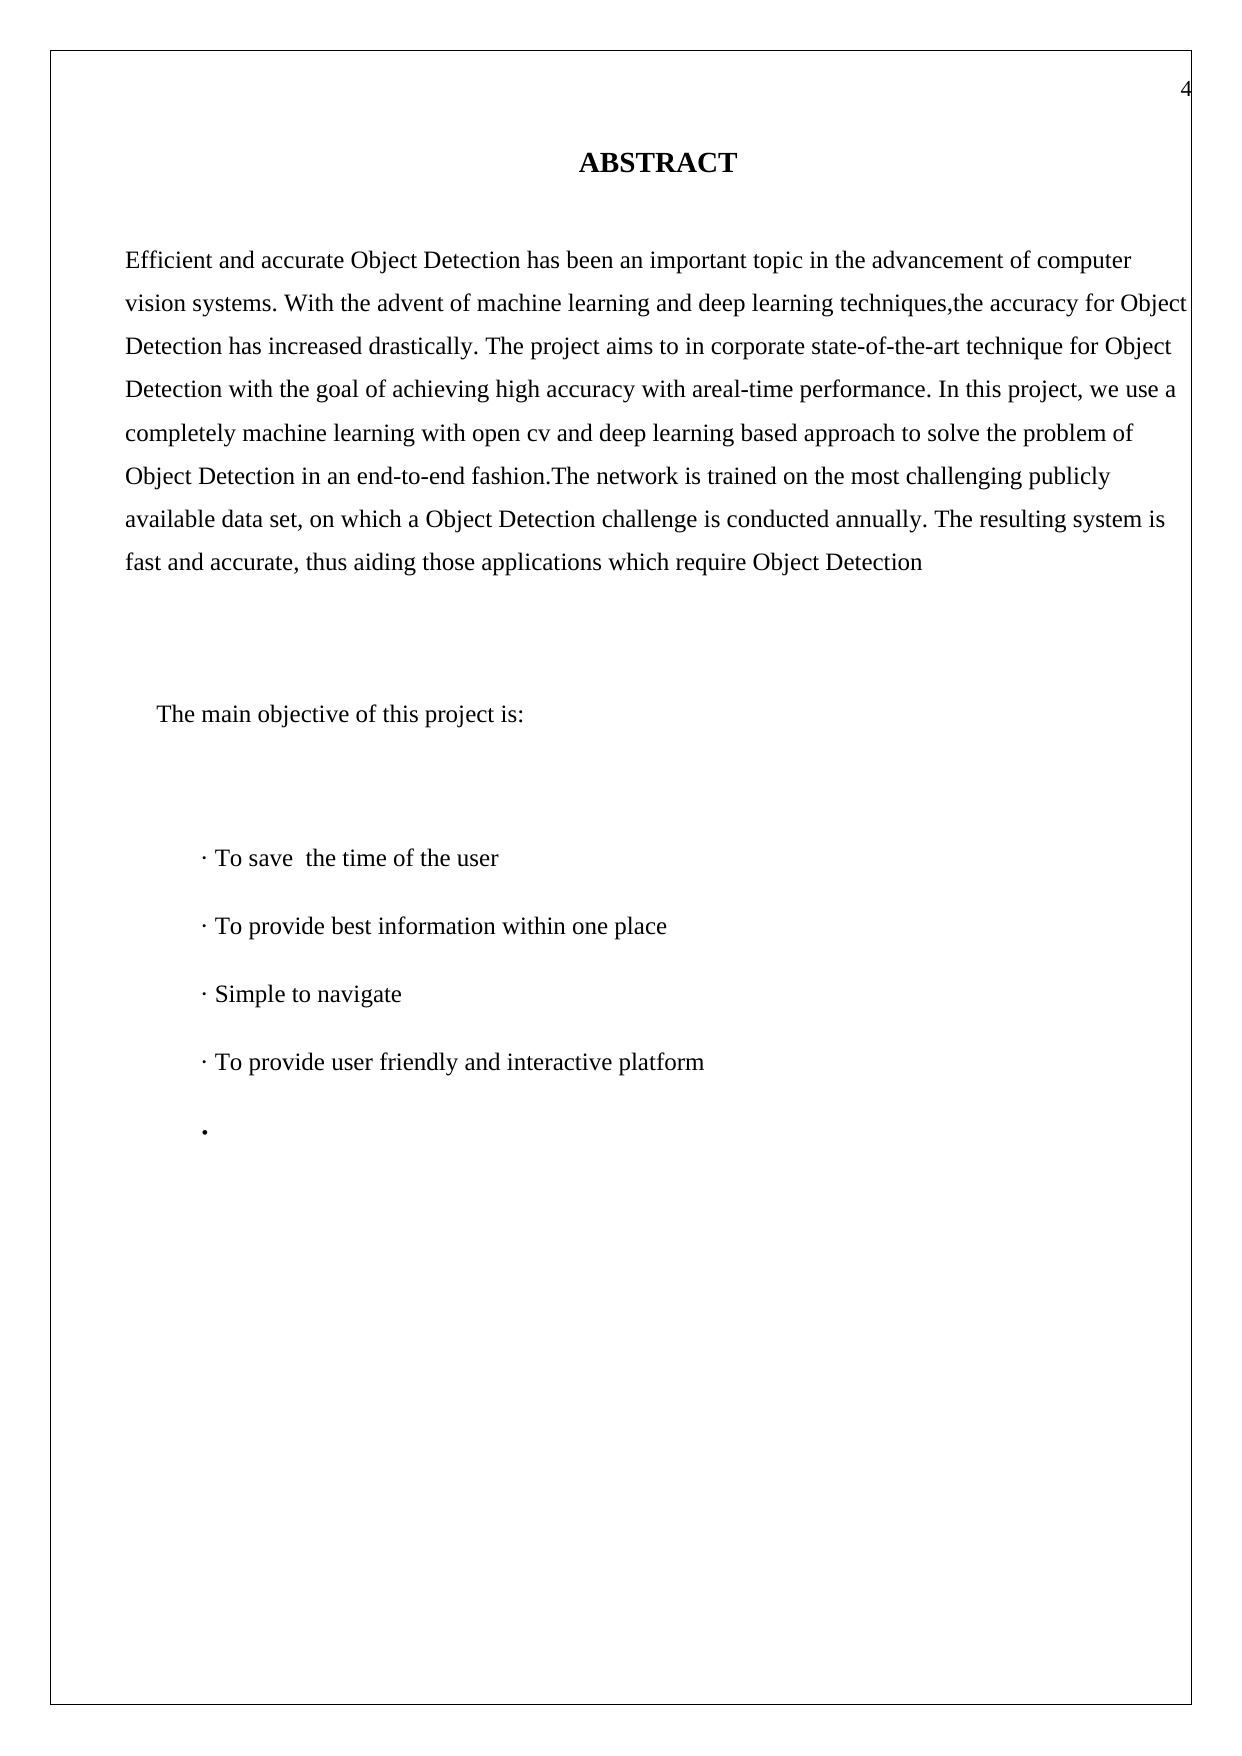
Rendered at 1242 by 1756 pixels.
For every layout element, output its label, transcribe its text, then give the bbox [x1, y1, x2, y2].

subtitle · To save the time of the user [200, 843, 1094, 872]
text Efficient and accurate Object Detection has been an important topic in the advancement of computer vision systems. With the advent of machine learning and deep learning techniques,the accuracy for Object Detection has increased drastically. The project aims to in corporate state-of-the-art technique for Object Detection with the goal of achieving high accuracy with areal-time performance. In this project, we use a completely machine learning with open cv and deep learning based approach to solve the problem of Object Detection in an end-to-end fashion.The network is trained on the most challenging publicly available data set, on which a Object Detection challenge is conducted annually. The resulting system is fast and accurate, thus aiding those applications which require Object Detection [125, 245, 1191, 576]
text ABSTRACT [125, 145, 1191, 179]
subtitle · To provide best information within one place [200, 911, 1094, 940]
subtitle · Simple to navigate [200, 979, 1094, 1008]
subtitle · [200, 1115, 1094, 1149]
subtitle The main objective of this project is: [125, 699, 1094, 728]
subtitle · To provide user friendly and interactive platform [200, 1047, 1094, 1076]
